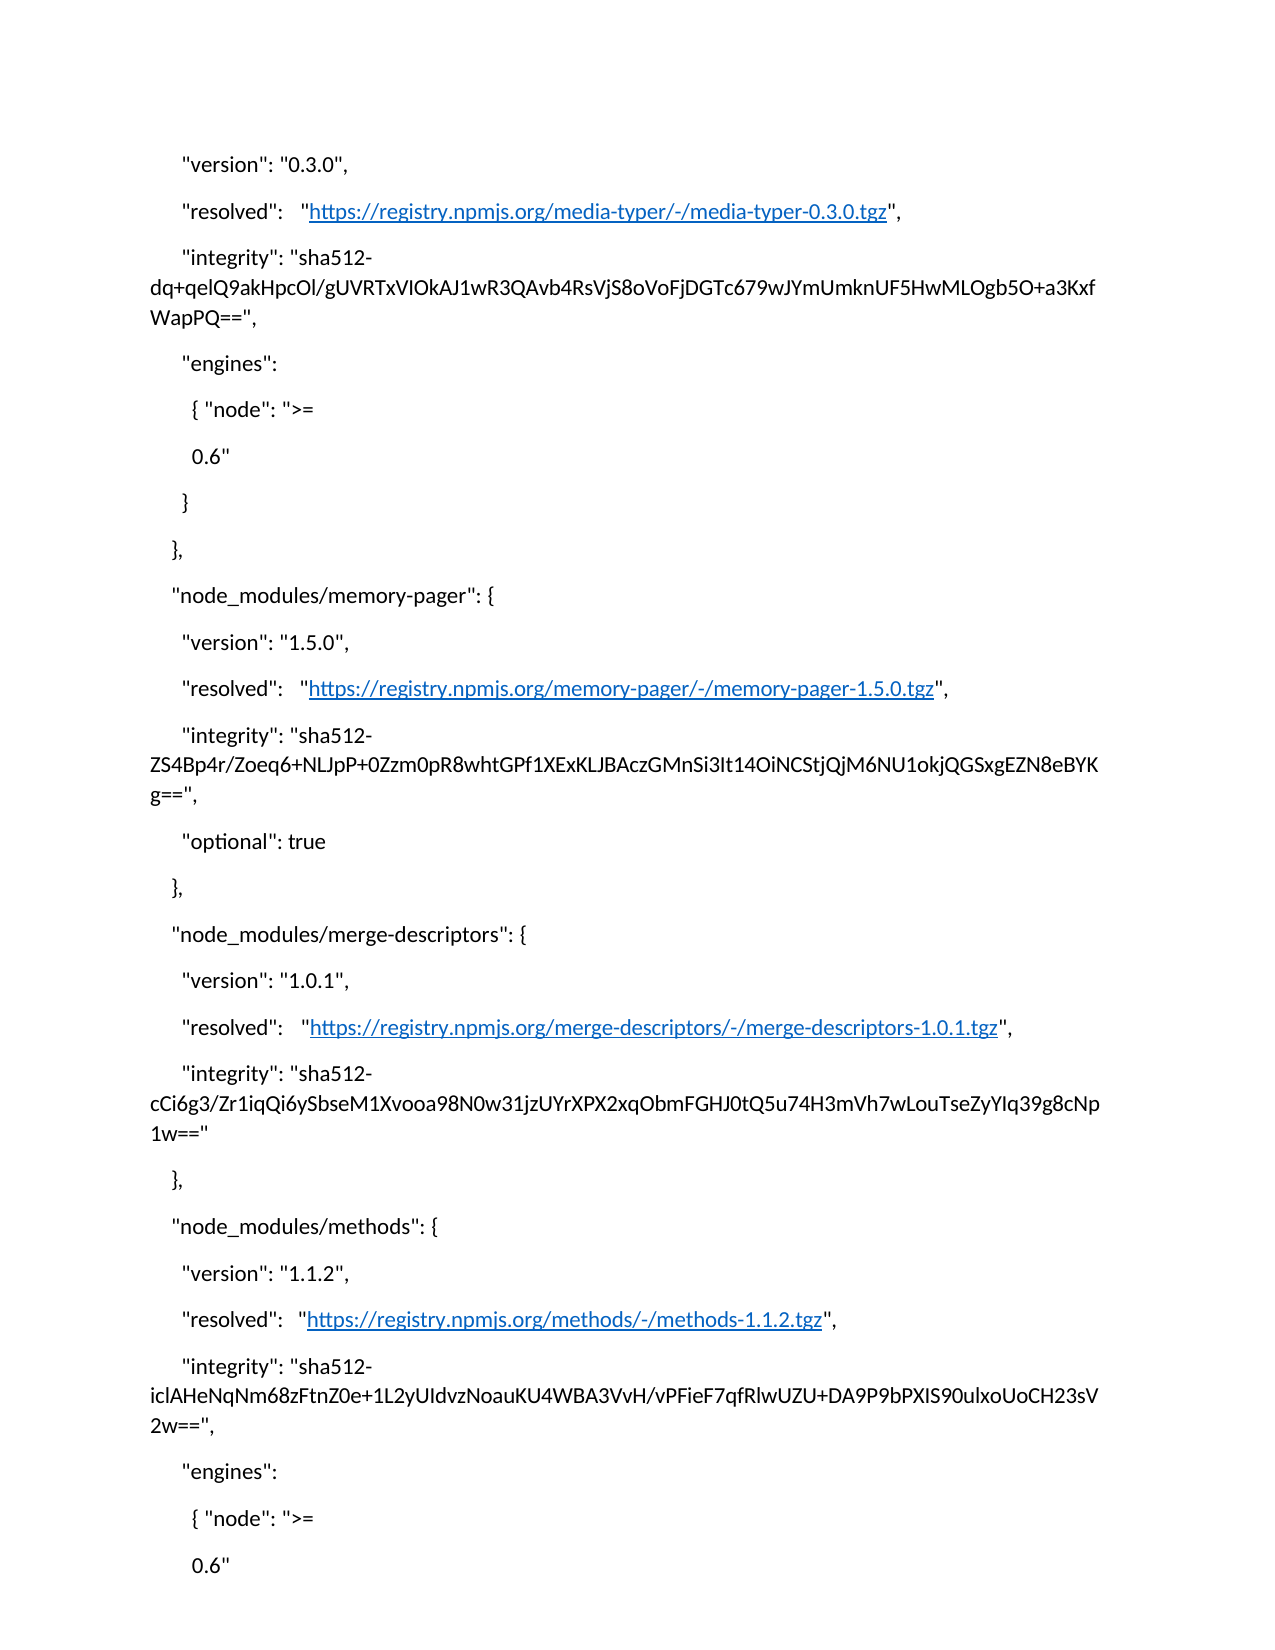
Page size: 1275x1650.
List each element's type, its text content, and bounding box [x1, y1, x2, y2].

text "engines": { "node": ">= 0.6" [181, 349, 345, 470]
text "node_modules/merge-descriptors": { "version": "1.0.1", [171, 920, 527, 994]
text "resolved": "https://registry.npmjs.org/memory-pager/-/memory-pager-1.5.0.tgz", [181, 674, 1135, 702]
text "node_modules/memory-pager": { "version": "1.5.0", [171, 582, 495, 656]
text "resolved": "https://registry.npmjs.org/media-typer/-/media-typer-0.3.0.tgz", [181, 197, 1135, 225]
text "resolved": "https://registry.npmjs.org/methods/-/methods-1.1.2.tgz", [181, 1306, 1135, 1333]
text }, [171, 873, 1135, 901]
text "version": "0.3.0", [181, 150, 1135, 178]
text "integrity": "sha512- cCi6g3/Zr1iqQi6ySbseM1Xvooa98N0w31jzUYrXPX2xqObmFGHJ0tQ5u74H3mVh7wLouTseZyYIq39g8cNp 1w==" [150, 1059, 1135, 1147]
text "resolved": "https://registry.npmjs.org/merge-descriptors/-/merge-descriptors-1.0.1.tgz", [181, 1013, 1135, 1041]
text "integrity": "sha512- ZS4Bp4r/Zoeq6+NLJpP+0Zzm0pR8whtGPf1XExKLJBAczGMnSi3It14OiNCStjQjM6NU1okjQGSxgEZN8eBYK g==", [150, 721, 1135, 808]
text "node_modules/methods": { "version": "1.1.2", [171, 1212, 439, 1287]
text "optional": true [181, 827, 1135, 855]
text }, [171, 535, 1135, 563]
text }, [171, 1165, 1135, 1193]
text "integrity": "sha512- dq+qelQ9akHpcOl/gUVRTxVIOkAJ1wR3QAvb4RsVjS8oVoFjDGTc679wJYmUmknUF5HwMLOgb5O+a3Kxf WapPQ==", [150, 243, 1100, 331]
text "integrity": "sha512- iclAHeNqNm68zFtnZ0e+1L2yUIdvzNoauKU4WBA3VvH/vPFieF7qfRlwUZU+DA9P9bPXIS90ulxoUoCH23sV 2w==", [150, 1352, 1135, 1439]
text } [181, 488, 1135, 516]
text "engines": { "node": ">= 0.6" [181, 1457, 345, 1579]
